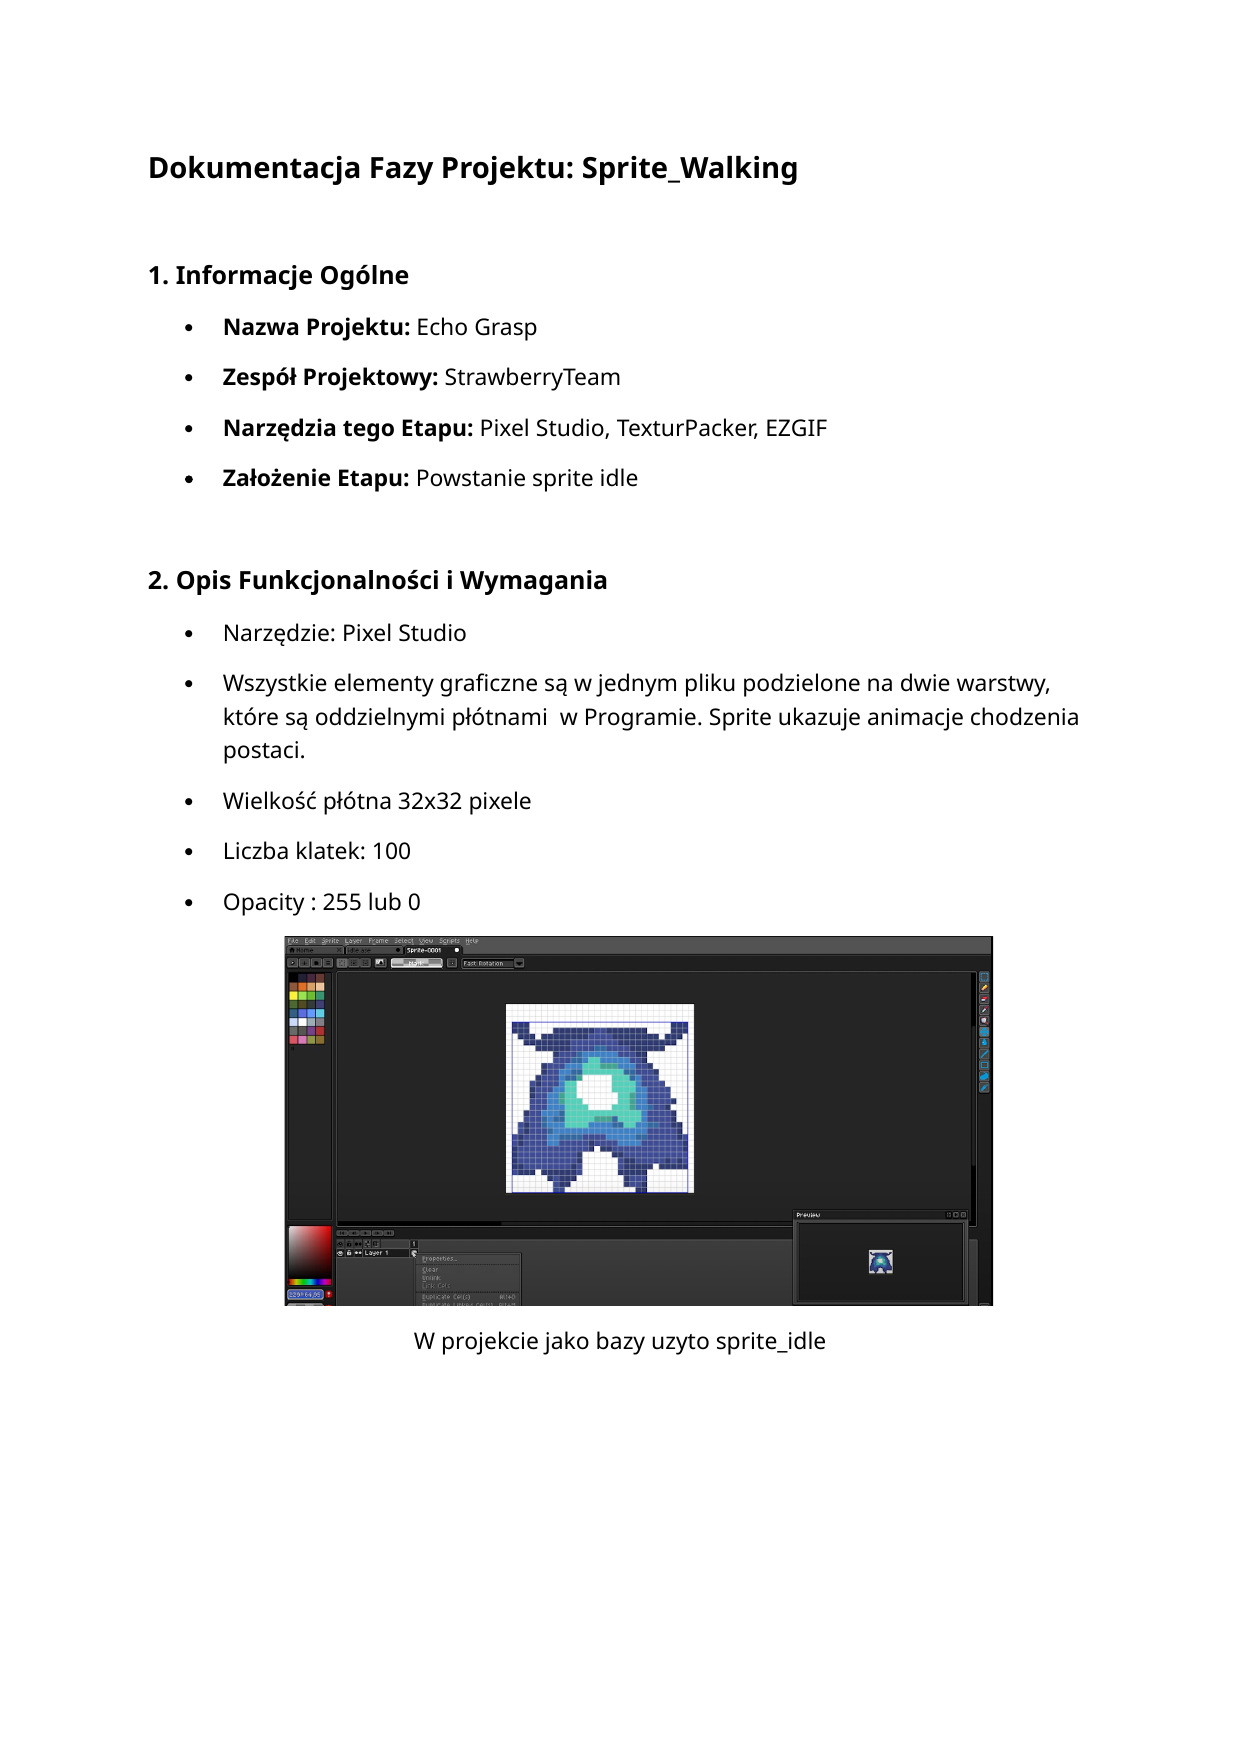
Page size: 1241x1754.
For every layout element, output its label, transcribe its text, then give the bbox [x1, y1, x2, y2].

text W projekcie jako bazy uzyto sprite_idle [148, 1325, 1093, 1356]
list Wszystkie elementy graficzne są w jednym pliku podzielone na dwie warstwy, które są oddzielnymi płótnami w Programie. Sprite ukazuje animacje chodzenia postaci. [185, 667, 1093, 766]
list Założenie Etapu: Powstanie sprite idle [185, 462, 1093, 493]
text 1. Informacje Ogólne [148, 257, 1093, 292]
list Wielkość płótna 32x32 pixele [185, 785, 1093, 816]
list Narzędzie: Pixel Studio [185, 616, 1093, 648]
list Nazwa Projektu: Echo Grasp [185, 311, 1093, 342]
picture [284, 936, 994, 1306]
list Liczba klatek: 100 [185, 835, 1093, 866]
text 2. Opis Funkcjonalności i Wymagania [148, 563, 1093, 597]
list Opacity : 255 lub 0 [185, 886, 1093, 917]
list Narzędzia tego Etapu: Pixel Studio, TexturPacker, EZGIF [185, 412, 1093, 443]
text Dokumentacja Fazy Projektu: Sprite_Walking [148, 148, 1093, 187]
list Zespół Projektowy: StrawberryTeam [185, 361, 1093, 393]
